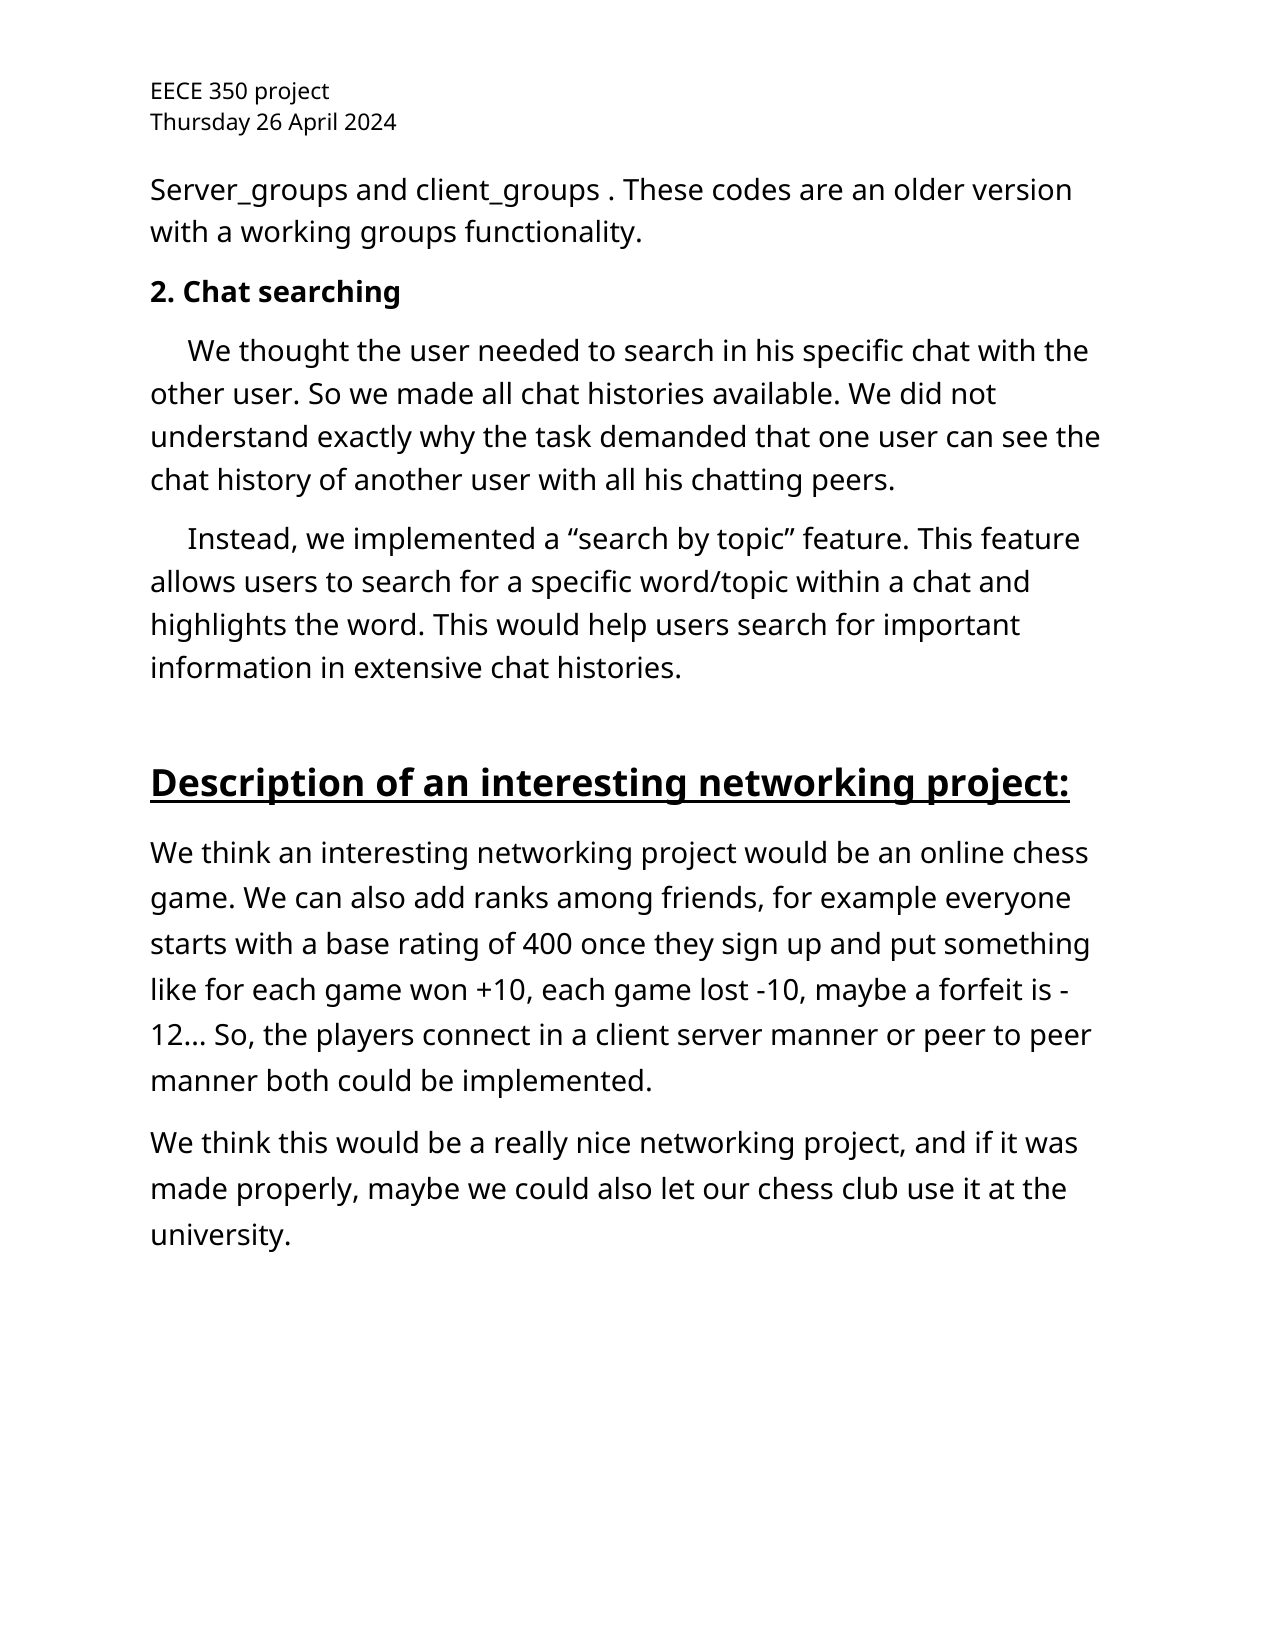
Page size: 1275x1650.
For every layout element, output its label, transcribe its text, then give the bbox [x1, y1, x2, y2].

text 2. Chat searching [150, 271, 1125, 311]
text Description of an interesting networking project: [150, 757, 1125, 808]
text We think this would be a really nice networking project, and if it was made properly, maybe we could also let our chess club use it at the university. [150, 1122, 1125, 1253]
text Instead, we implemented a “search by topic” feature. This feature allows users to search for a specific word/topic within a chat and highlights the word. This would help users search for important information in extensive chat histories. [150, 518, 1125, 687]
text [150, 169, 1125, 251]
text We thought the user needed to search in his specific chat with the other user. So we made all chat histories available. We did not understand exactly why the task demanded that one user can see the chat history of another user with all his chatting peers. [150, 331, 1125, 499]
text We think an interesting networking project would be an online chess game. We can also add ranks among friends, for example everyone starts with a base rating of 400 once they sign up and put something like for each game won +10, each game lost -10, maybe a forfeit is -12… So, the players connect in a client server manner or peer to peer manner both could be implemented. [150, 832, 1125, 1100]
